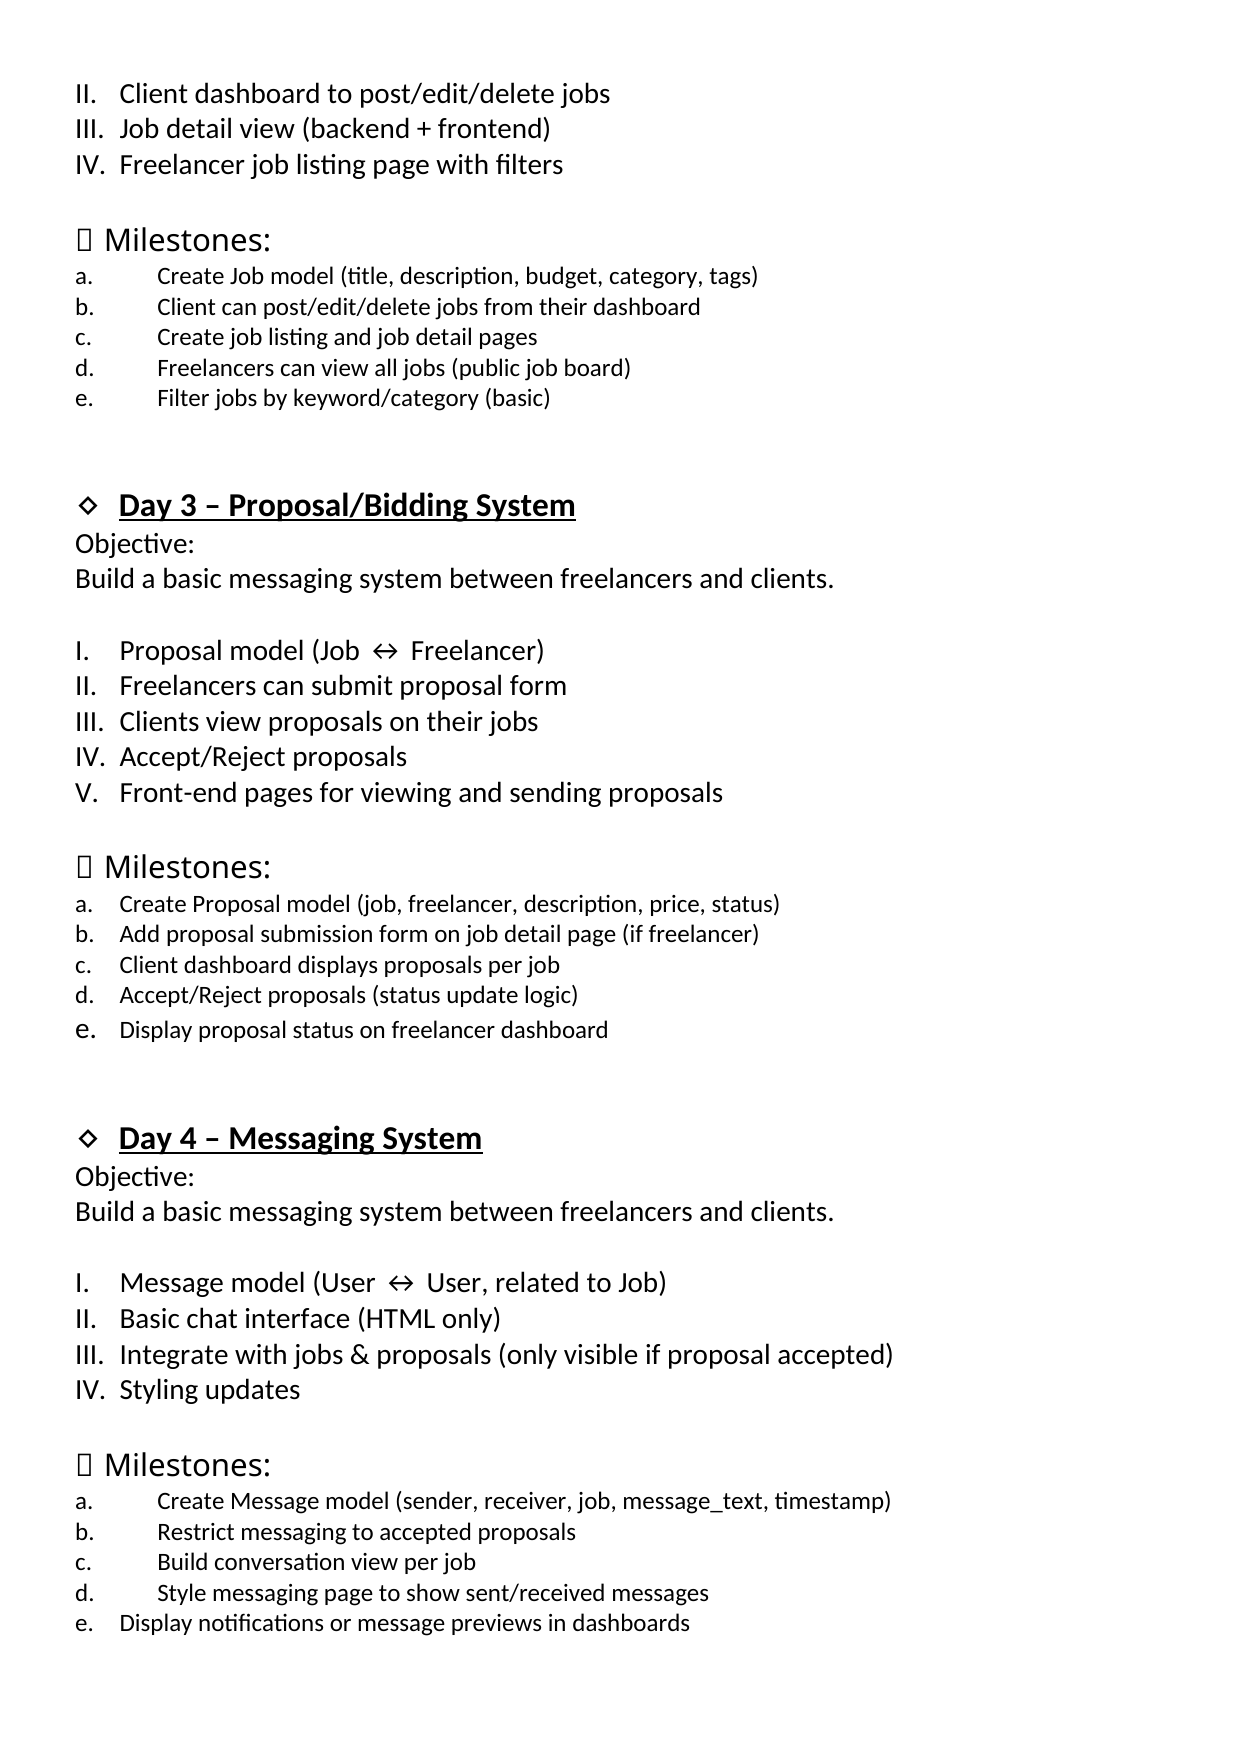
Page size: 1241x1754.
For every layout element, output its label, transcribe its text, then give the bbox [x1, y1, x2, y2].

list Front-end pages for viewing and sending proposals [75, 774, 1165, 810]
list Style messaging page to show sent/received messages [75, 1577, 1165, 1607]
list Filter jobs by keyword/category (basic) [75, 382, 1165, 413]
list Accept/Reject proposals (status update logic) [75, 979, 1165, 1010]
list Clients view proposals on their jobs [75, 703, 1165, 738]
list Day 3 – Proposal/Bidding System [75, 484, 1165, 525]
list Proposal model (Job ↔ Freelancer) [75, 632, 1165, 667]
list Create Message model (sender, receiver, job, message_text, timestamp) [75, 1485, 1165, 1516]
list Display proposal status on freelancer dashboard [75, 1010, 1165, 1046]
list Styling updates [75, 1371, 1165, 1407]
list Day 4 – Messaging System [75, 1117, 1165, 1158]
list Freelancers can submit proposal form [75, 667, 1165, 703]
list Create Proposal model (job, freelancer, description, price, status) [75, 888, 1165, 918]
list Freelancer job listing page with filters [75, 146, 1165, 182]
list Objective: [75, 1158, 1165, 1193]
list ✅ Milestones: [75, 1443, 1165, 1485]
list Client can post/edit/delete jobs from their dashboard [75, 291, 1165, 321]
list Basic chat interface (HTML only) [75, 1300, 1165, 1336]
list Client dashboard displays proposals per job [75, 949, 1165, 979]
list Build a basic messaging system between freelancers and clients. [75, 560, 1165, 596]
list ✅ Milestones: [75, 845, 1165, 888]
list Objective: [75, 525, 1165, 560]
list Client dashboard to post/edit/delete jobs [75, 75, 1165, 111]
list Freelancers can view all jobs (public job board) [75, 352, 1165, 382]
list Create Job model (title, description, budget, category, tags) [75, 260, 1165, 291]
list Restrict messaging to accepted proposals [75, 1516, 1165, 1546]
list Create job listing and job detail pages [75, 321, 1165, 352]
list ✅ Milestones: [75, 217, 1165, 260]
list Job detail view (backend + frontend) [75, 111, 1165, 146]
list Build a basic messaging system between freelancers and clients. [75, 1193, 1165, 1229]
list Add proposal submission form on job detail page (if freelancer) [75, 918, 1165, 949]
list Message model (User ↔ User, related to Job) [75, 1264, 1165, 1300]
list Display notifications or message previews in dashboards [75, 1607, 1165, 1638]
list Build conversation view per job [75, 1546, 1165, 1577]
list Integrate with jobs & proposals (only visible if proposal accepted) [75, 1336, 1165, 1371]
list Accept/Reject proposals [75, 738, 1165, 774]
